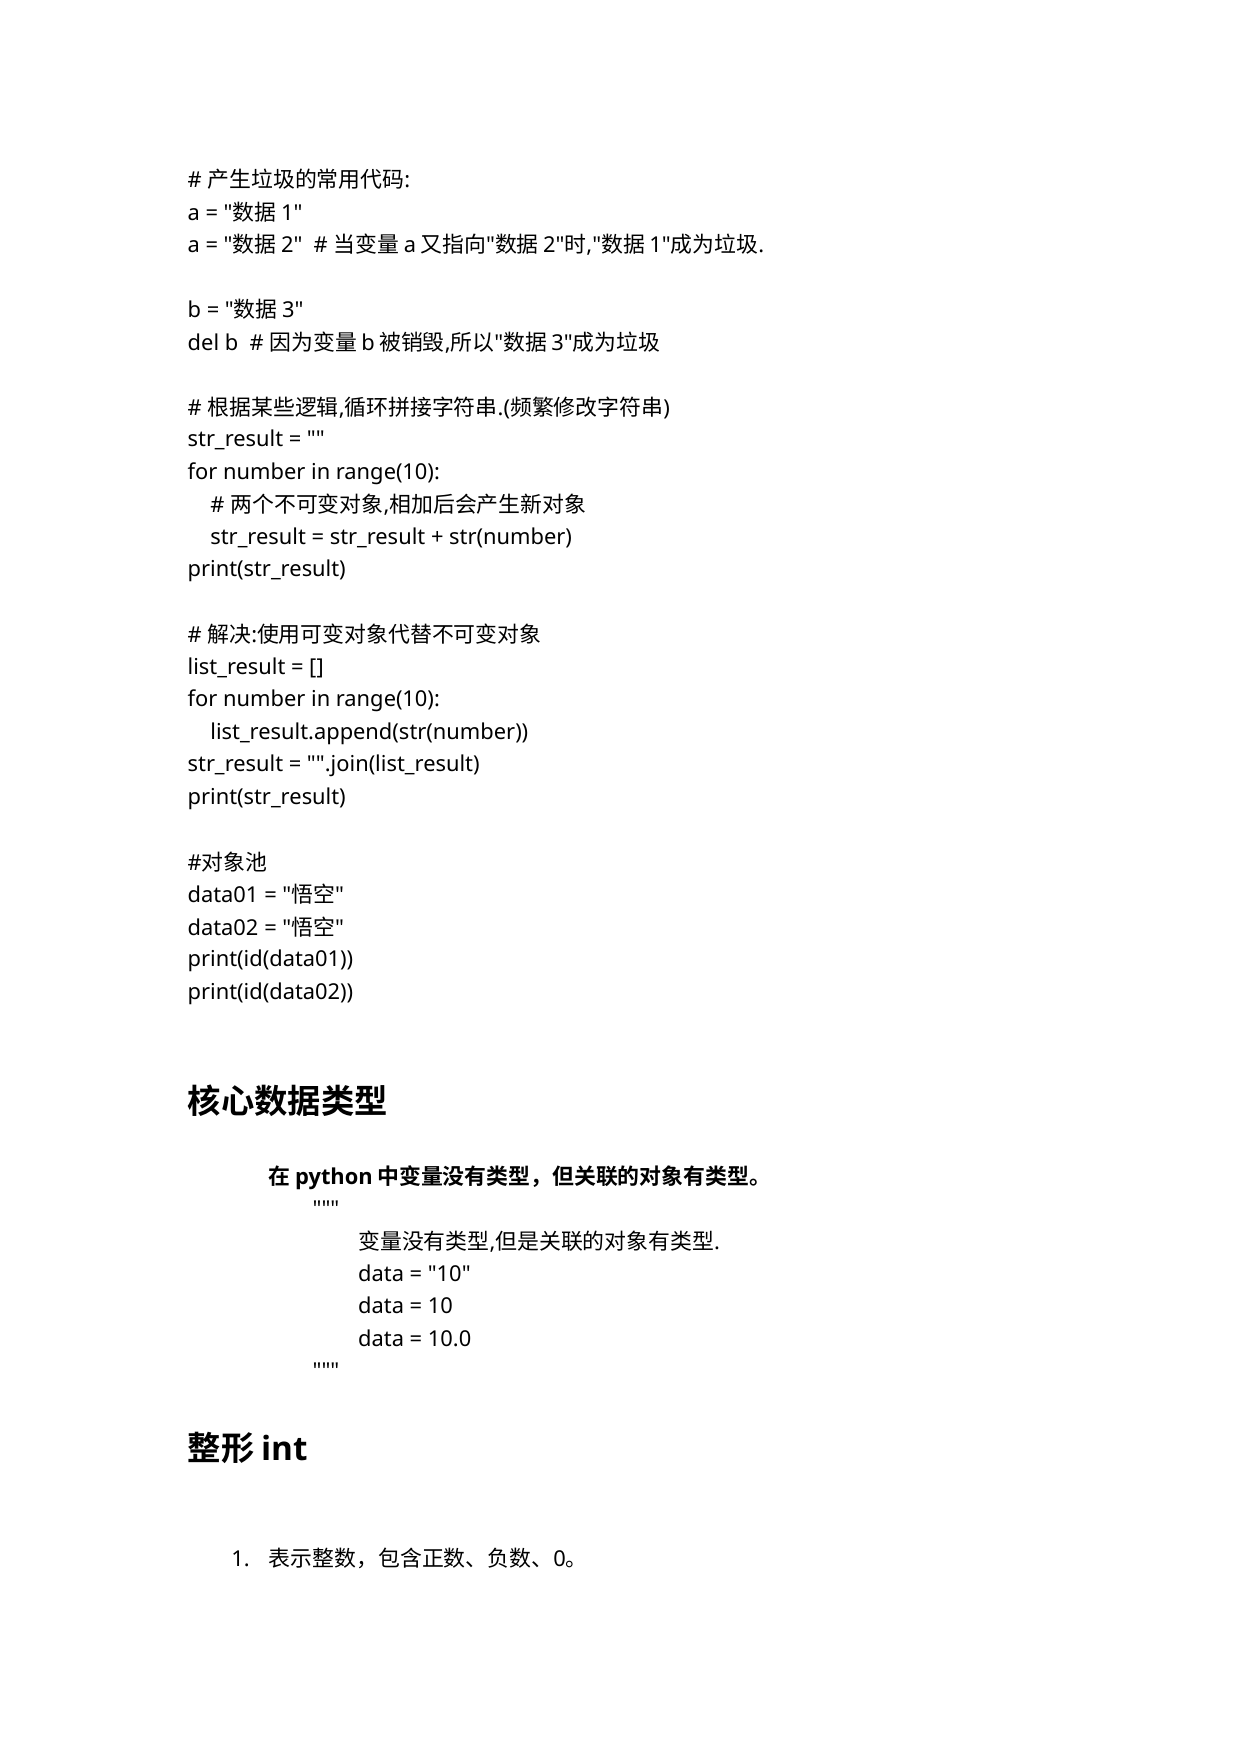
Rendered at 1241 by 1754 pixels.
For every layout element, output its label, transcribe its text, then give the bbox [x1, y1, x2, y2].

list 在python中变量没有类型，但关联的对象有类型。 [269, 1159, 1053, 1191]
subtitle 整形int [187, 1413, 1053, 1478]
subtitle 核心数据类型 [187, 1067, 1053, 1132]
text # 产生垃圾的常用代码: [187, 162, 1053, 194]
list 变量没有类型,但是关联的对象有类型. [269, 1224, 1053, 1256]
list 表示整数，包含正数、负数、0。 [231, 1541, 1053, 1573]
text data01 = "悟空" [187, 877, 1053, 909]
text for number in range(10): [187, 454, 1053, 487]
text str_result = str_result + str(number) [187, 519, 1053, 552]
text list_result = [] [187, 649, 1053, 682]
list data = 10.0 [269, 1321, 1053, 1354]
text #对象池 [187, 844, 1053, 877]
list """ [269, 1354, 1053, 1386]
text str_result = "".join(list_result) [187, 747, 1053, 779]
text list_result.append(str(number)) [187, 714, 1053, 747]
text data02 = "悟空" [187, 909, 1053, 942]
text # 解决:使用可变对象代替不可变对象 [187, 617, 1053, 649]
list """ [269, 1191, 1053, 1224]
text del b # 因为变量b被销毁,所以"数据3"成为垃圾 [187, 324, 1053, 357]
list data = 10 [269, 1289, 1053, 1321]
text a = "数据1" [187, 194, 1053, 227]
list data = "10" [269, 1256, 1053, 1289]
text for number in range(10): [187, 682, 1053, 714]
text # 两个不可变对象,相加后会产生新对象 [187, 487, 1053, 519]
text str_result = "" [187, 422, 1053, 454]
text # 根据某些逻辑,循环拼接字符串.(频繁修改字符串) [187, 389, 1053, 422]
text a = "数据2" # 当变量a又指向"数据2"时,"数据1"成为垃圾. [187, 227, 1053, 259]
text print(id(data02)) [187, 974, 1053, 1007]
text print(str_result) [187, 779, 1053, 812]
text print(str_result) [187, 552, 1053, 584]
text b = "数据3" [187, 292, 1053, 324]
text print(id(data01)) [187, 942, 1053, 974]
